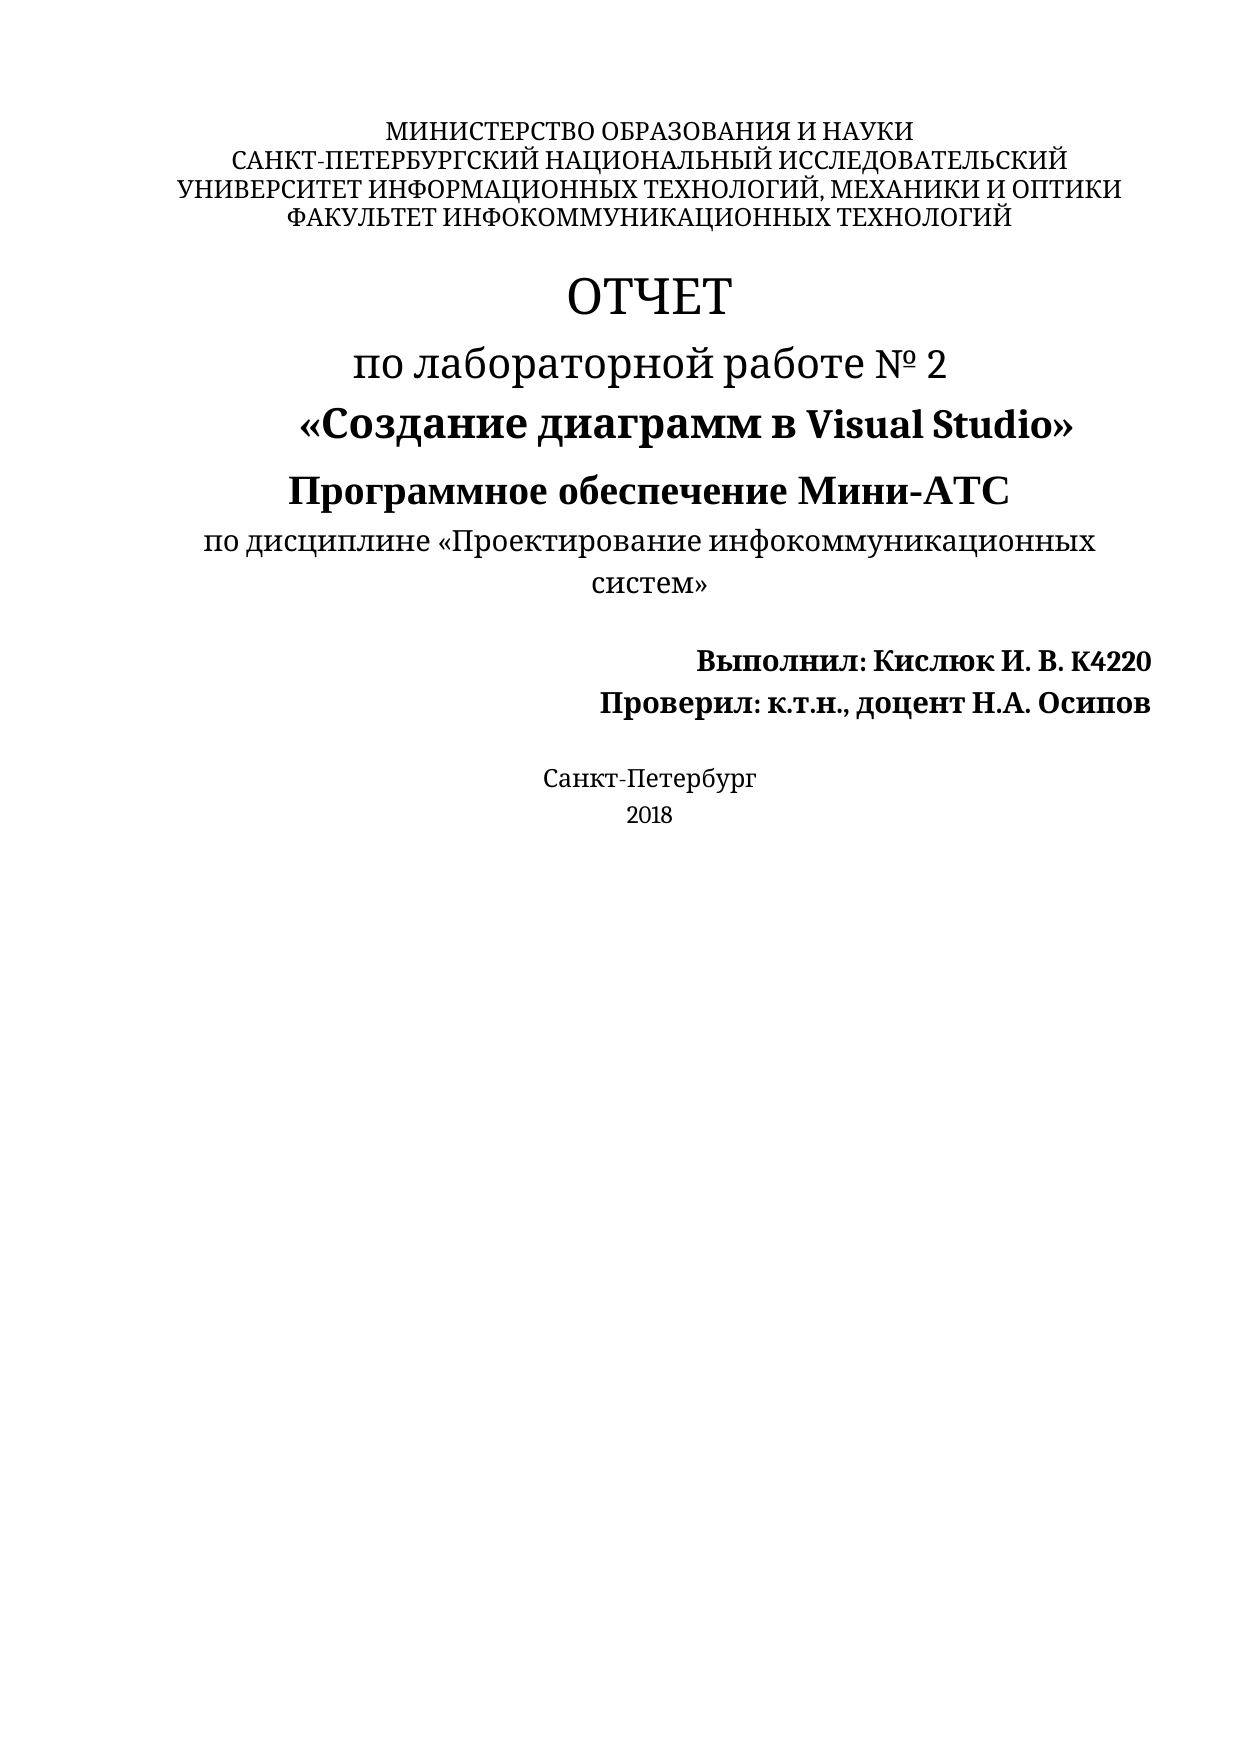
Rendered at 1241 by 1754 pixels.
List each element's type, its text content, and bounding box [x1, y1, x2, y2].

text Факультет инфокоммуникационных технологий [148, 204, 1152, 233]
text Выполнил: Кислюк И. В. K4220 [148, 645, 1152, 678]
text Санкт-Петербург [148, 765, 1152, 793]
text по дисциплине «Проектирование инфокоммуникационных систем» [148, 525, 1152, 601]
text Программное обеспечение Мини-АТС [148, 465, 1152, 513]
text по лабораторной работе № 2 [148, 341, 1152, 389]
text Отчет [148, 269, 1152, 327]
text Проверил: к.т.н., доцент Н.А. Осипов [148, 687, 1152, 720]
text 2018 [148, 801, 1152, 829]
text Санкт-Петербургский национальный исследовательский университет информационных технологий, механики и оптики [148, 147, 1152, 204]
text Министерство образования и науки [148, 118, 1152, 147]
subtitle «Создание диаграмм в Visual Studio» [222, 401, 1152, 449]
